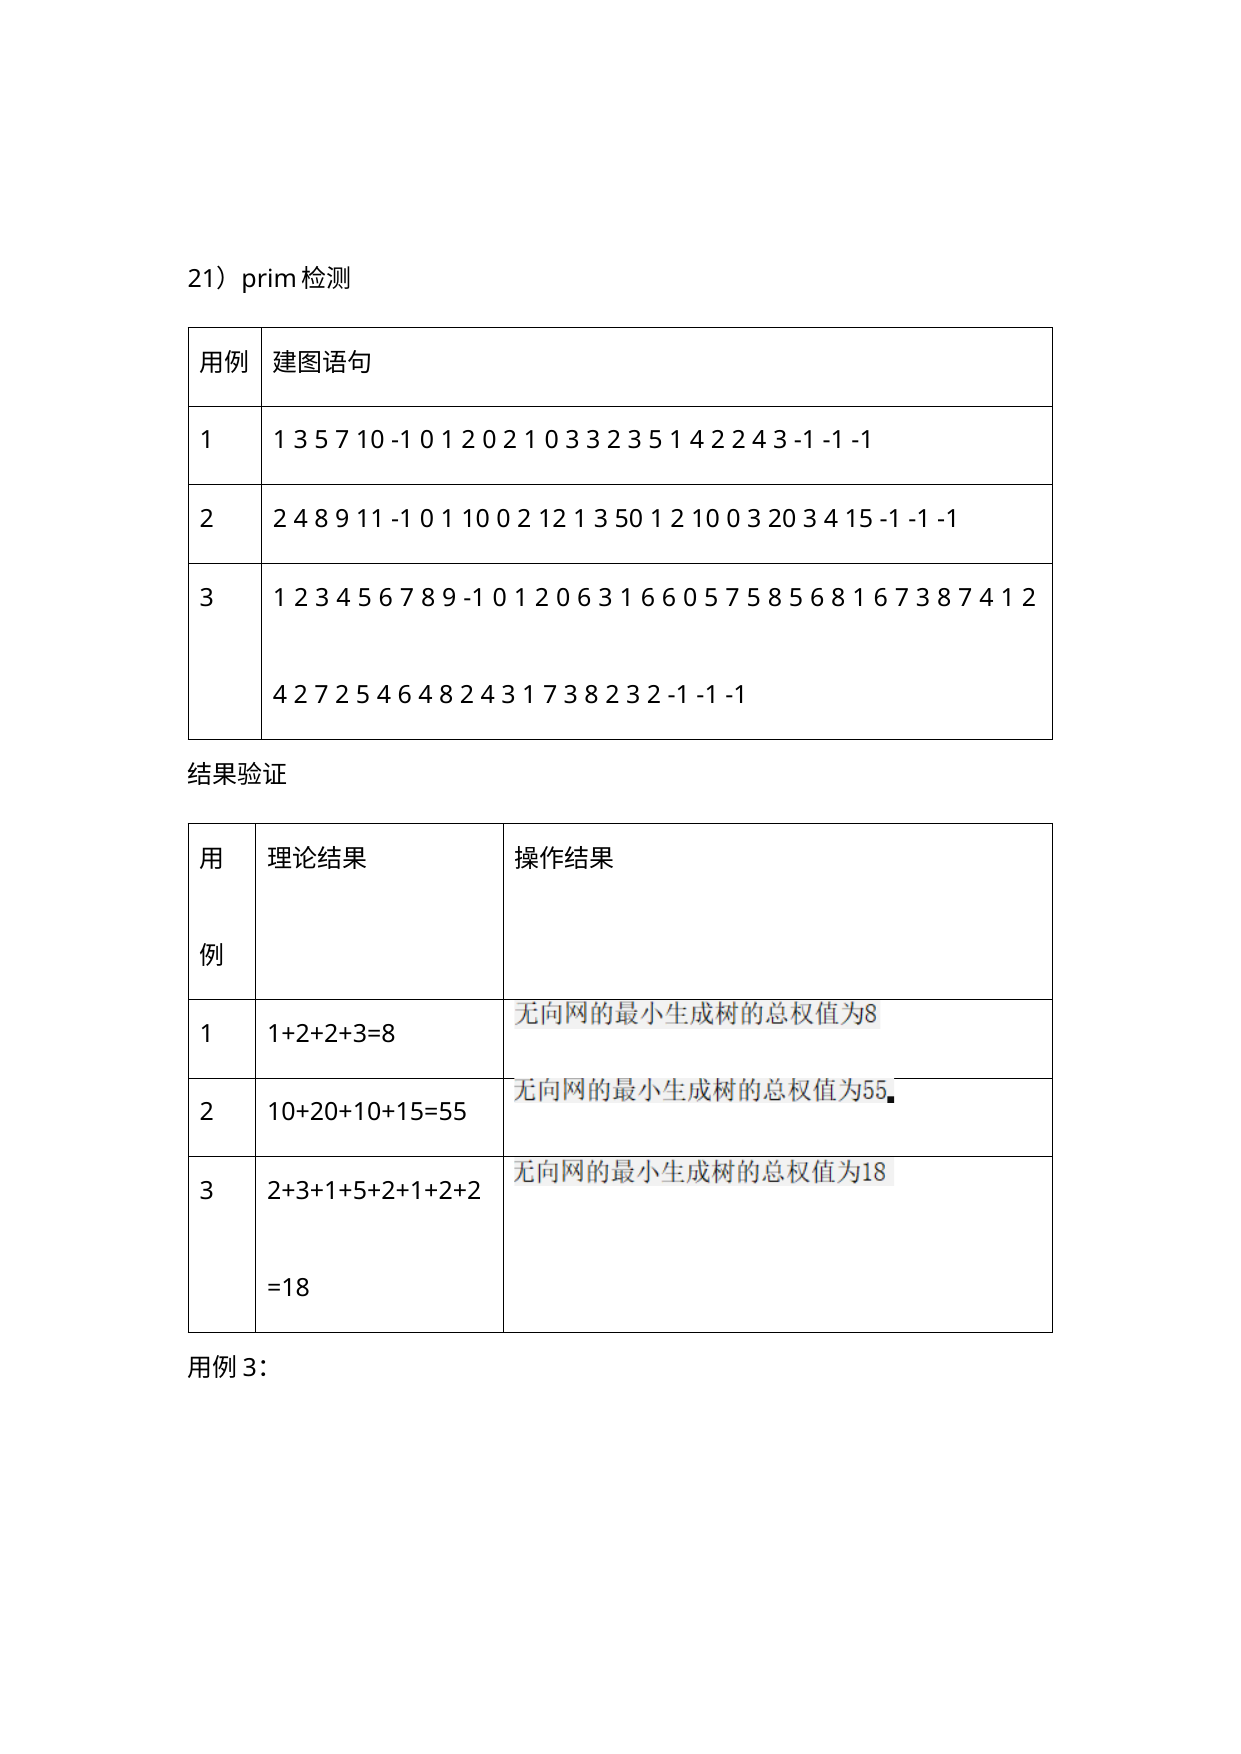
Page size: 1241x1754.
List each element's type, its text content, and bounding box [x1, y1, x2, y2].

table_header 建图语句 [262, 328, 1052, 406]
table_cell [504, 1079, 1052, 1156]
table_cell 1 3 5 7 10 -1 0 1 2 0 2 1 0 3 3 2 3 5 1 4 2 2 4 3 -1 -1 -1 [262, 407, 1052, 484]
text 用例3： [187, 1333, 1053, 1398]
table_header 理论结果 [256, 824, 503, 999]
table_header 用例 [189, 328, 261, 406]
table_cell [504, 1000, 1052, 1077]
table_cell 2 4 8 9 11 -1 0 1 10 0 2 12 1 3 50 1 2 10 0 3 20 3 4 15 -1 -1 -1 [262, 485, 1052, 563]
table_cell 10+20+10+15=55 [256, 1079, 503, 1156]
table_cell 3 [189, 1157, 255, 1332]
table_header 用例 [189, 824, 255, 999]
table_cell 1 [189, 407, 261, 484]
table_cell 3 [189, 564, 261, 739]
table_header 操作结果 [504, 824, 1052, 999]
table_cell 2 [189, 485, 261, 563]
table_cell 2+3+1+5+2+1+2+2=18 [256, 1157, 503, 1332]
table_cell [504, 1157, 1052, 1332]
table_cell 2 [189, 1079, 255, 1156]
table_cell 1 2 3 4 5 6 7 8 9 -1 0 1 2 0 6 3 1 6 6 0 5 7 5 8 5 6 8 1 6 7 3 8 7 4 1 2 4 2 7 2 5 4 6 4 8 2 4 3 1 7 3 8 2 3 2 -1 -1 -1 [262, 564, 1052, 739]
text 结果验证 [187, 740, 1053, 805]
table_cell 1 [189, 1000, 255, 1077]
table_cell 1+2+2+3=8 [256, 1000, 503, 1077]
text 21）prim检测 [187, 244, 1053, 309]
